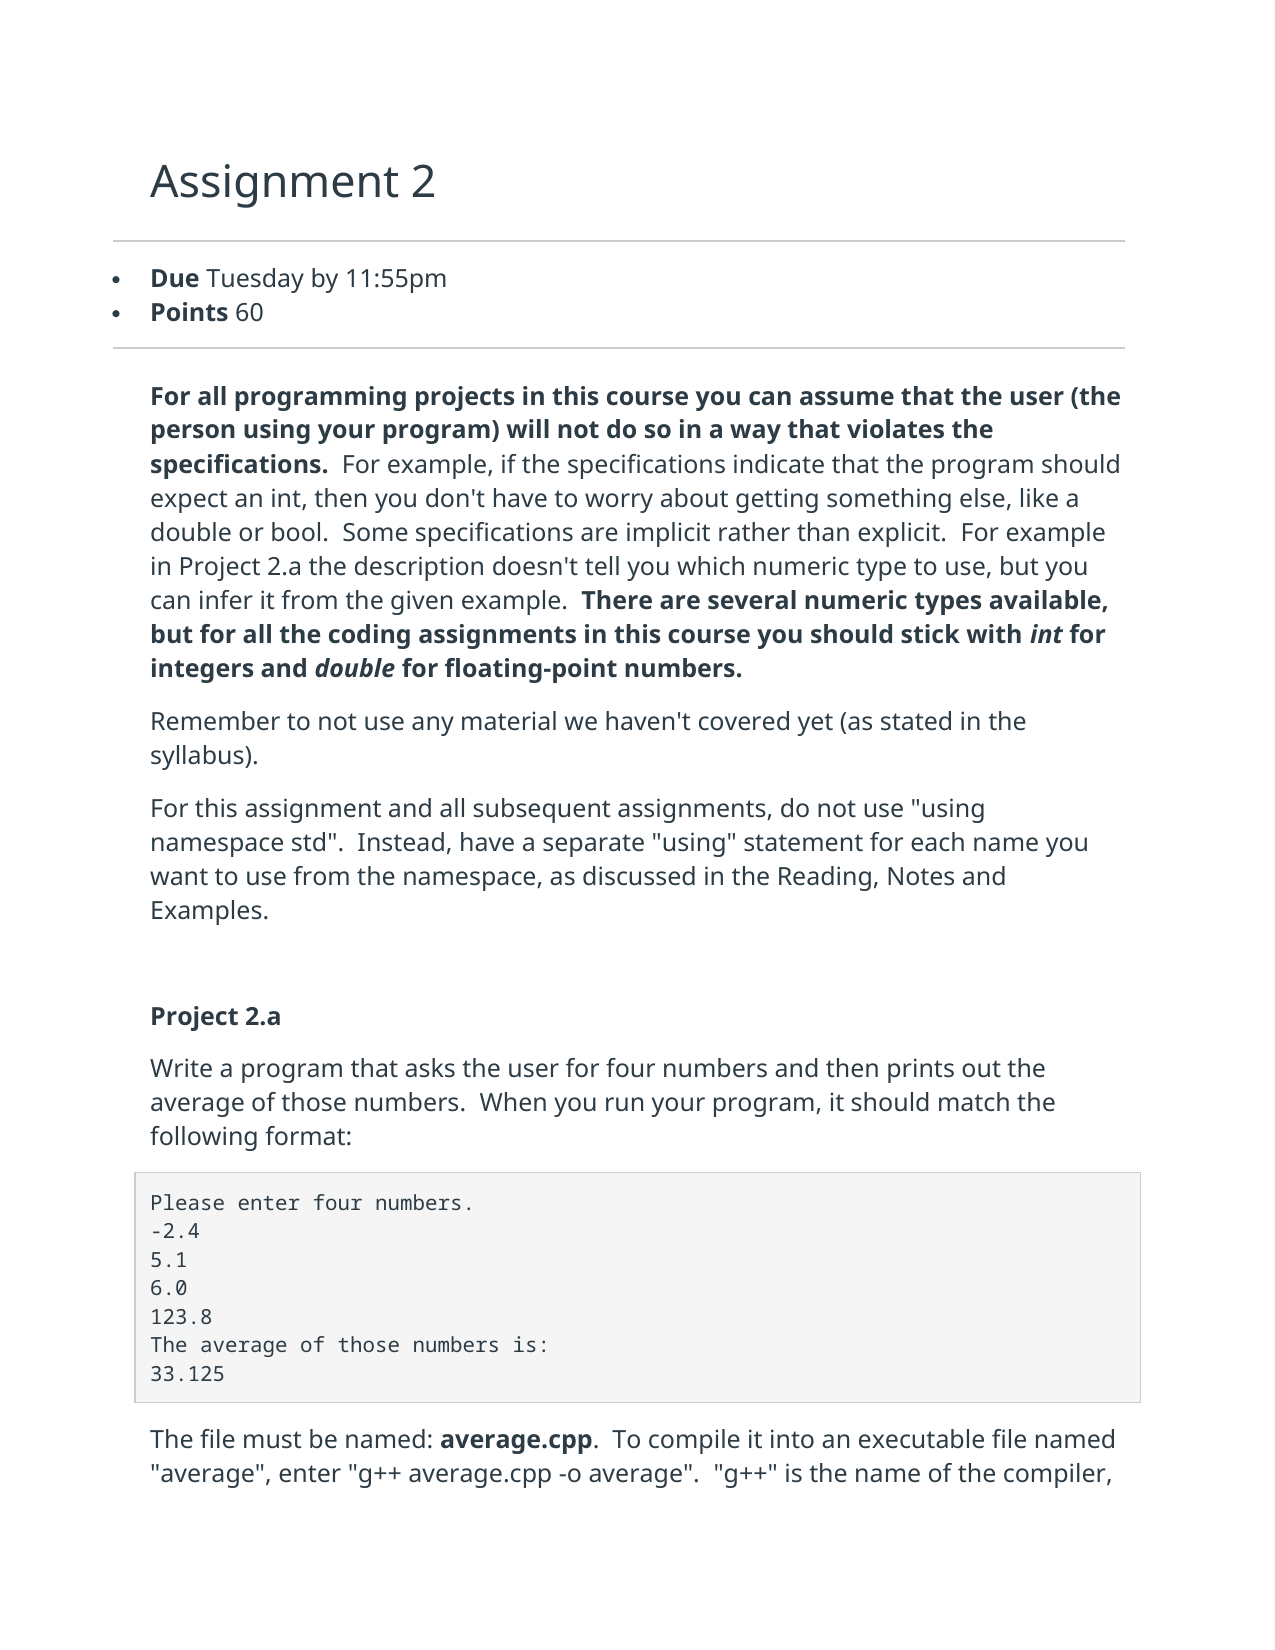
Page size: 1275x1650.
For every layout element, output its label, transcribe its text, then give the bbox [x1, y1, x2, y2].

list Due Tuesday by 11:55pm [112, 241, 1125, 274]
text Remember to not use any material we haven't covered yet (as stated in the syllabus). [150, 703, 1125, 772]
text For this assignment and all subsequent assignments, do not use "using namespace std". Instead, have a separate "using" statement for each name you want to use from the namespace, as discussed in the Reading, Notes and Examples. [150, 790, 1125, 927]
text Write a program that asks the user for four numbers and then prints out the average of those numbers. When you run your program, it should match the following format: [150, 1051, 1125, 1153]
text Assignment 2 [150, 150, 1125, 211]
text For all programming projects in this course you can assume that the user (the person using your program) will not do so in a way that violates the specifications. For example, if the specifications indicate that the program should expect an int, then you don't have to worry about getting something else, like a double or bool. Some specifications are implicit rather than explicit. For example in Project 2.a the description doesn't tell you which numeric type to use, but you can infer it from the given example. There are several numeric types available, but for all the coding assignments in this course you should stick with int for integers and double for floating-point numbers. [150, 378, 1125, 685]
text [150, 1422, 1125, 1490]
list Points 60 [112, 274, 1125, 349]
text Please enter four numbers. -2.4 5.1 6.0 123.8 The average of those numbers is: 33.125 [136, 1173, 1140, 1402]
text Project 2.a [150, 998, 1125, 1032]
